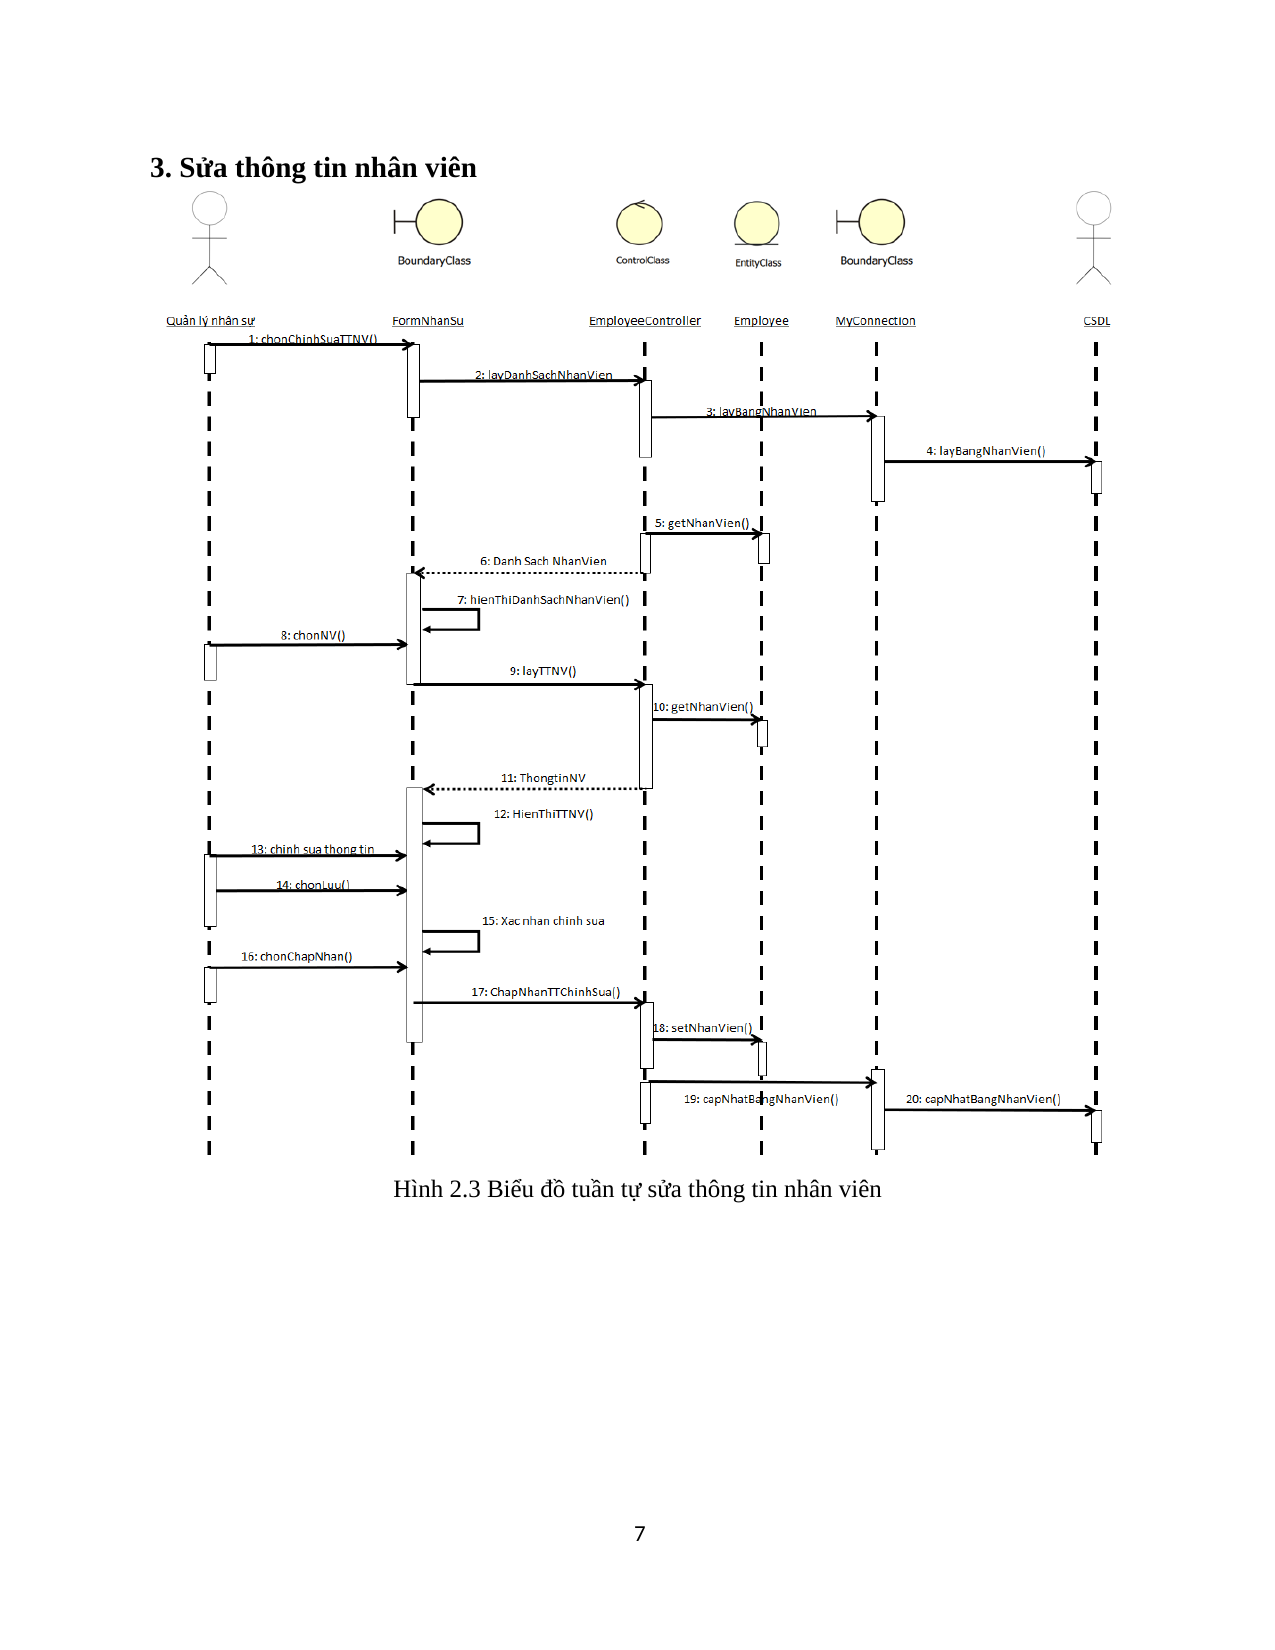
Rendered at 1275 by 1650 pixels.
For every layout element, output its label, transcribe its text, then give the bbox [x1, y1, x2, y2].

subtitle 3. Sửa thông tin nhân viên [150, 150, 1125, 183]
picture [150, 186, 1125, 1158]
text Hình 2.3 Biểu đồ tuần tự sửa thông tin nhân viên [150, 1174, 1125, 1203]
